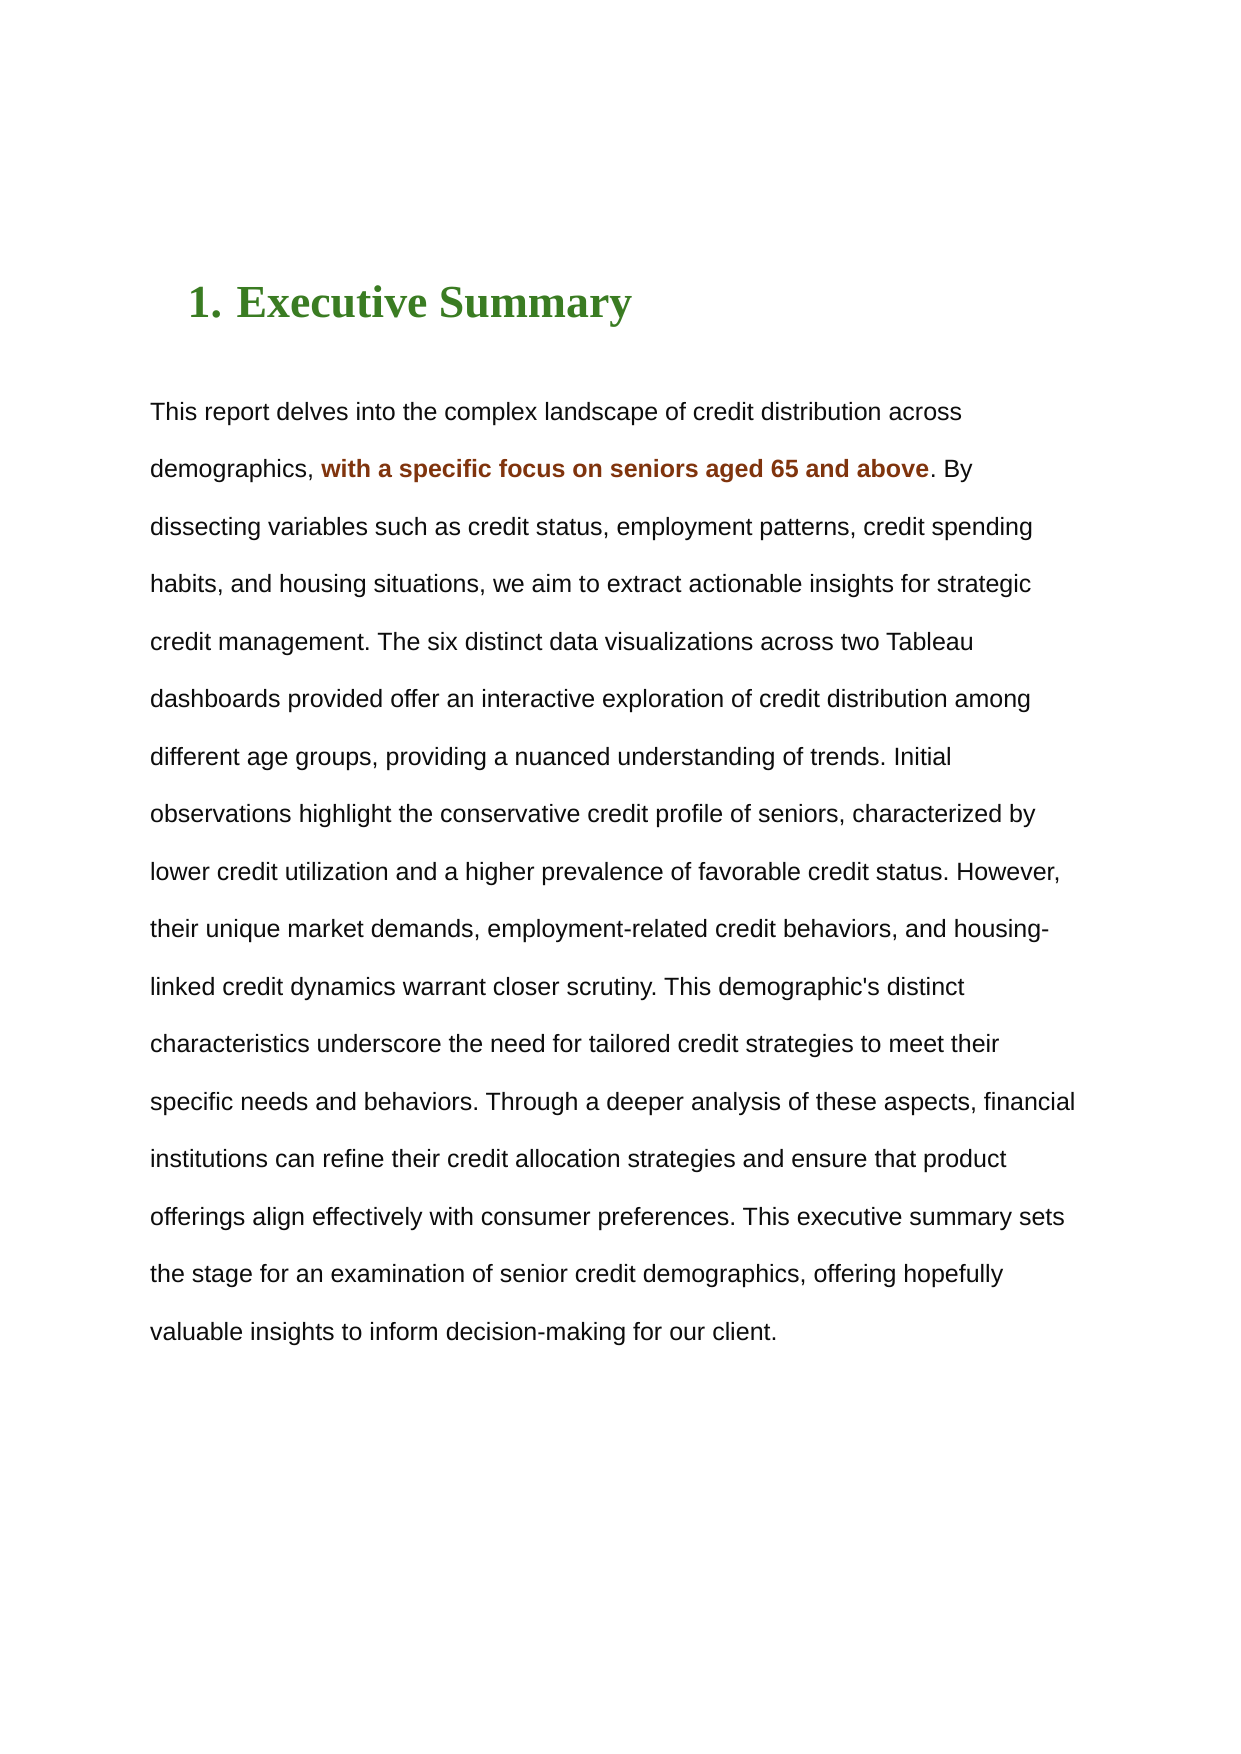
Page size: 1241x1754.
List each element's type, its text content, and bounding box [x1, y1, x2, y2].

text This report delves into the complex landscape of credit distribution across demographics, with a specific focus on seniors aged 65 and above. By dissecting variables such as credit status, employment patterns, credit spending habits, and housing situations, we aim to extract actionable insights for strategic credit management. The six distinct data visualizations across two Tableau dashboards provided offer an interactive exploration of credit distribution among different age groups, providing a nuanced understanding of trends. Initial observations highlight the conservative credit profile of seniors, characterized by lower credit utilization and a higher prevalence of favorable credit status. However, their unique market demands, employment-related credit behaviors, and housing-linked credit dynamics warrant closer scrutiny. This demographic's distinct characteristics underscore the need for tailored credit strategies to meet their specific needs and behaviors. Through a deeper analysis of these aspects, financial institutions can refine their credit allocation strategies and ensure that product offerings align effectively with consumer preferences. This executive summary sets the stage for an examination of senior credit demographics, offering hopefully valuable insights to inform decision-making for our client. [150, 397, 1090, 1345]
list Executive Summary [187, 274, 1090, 327]
